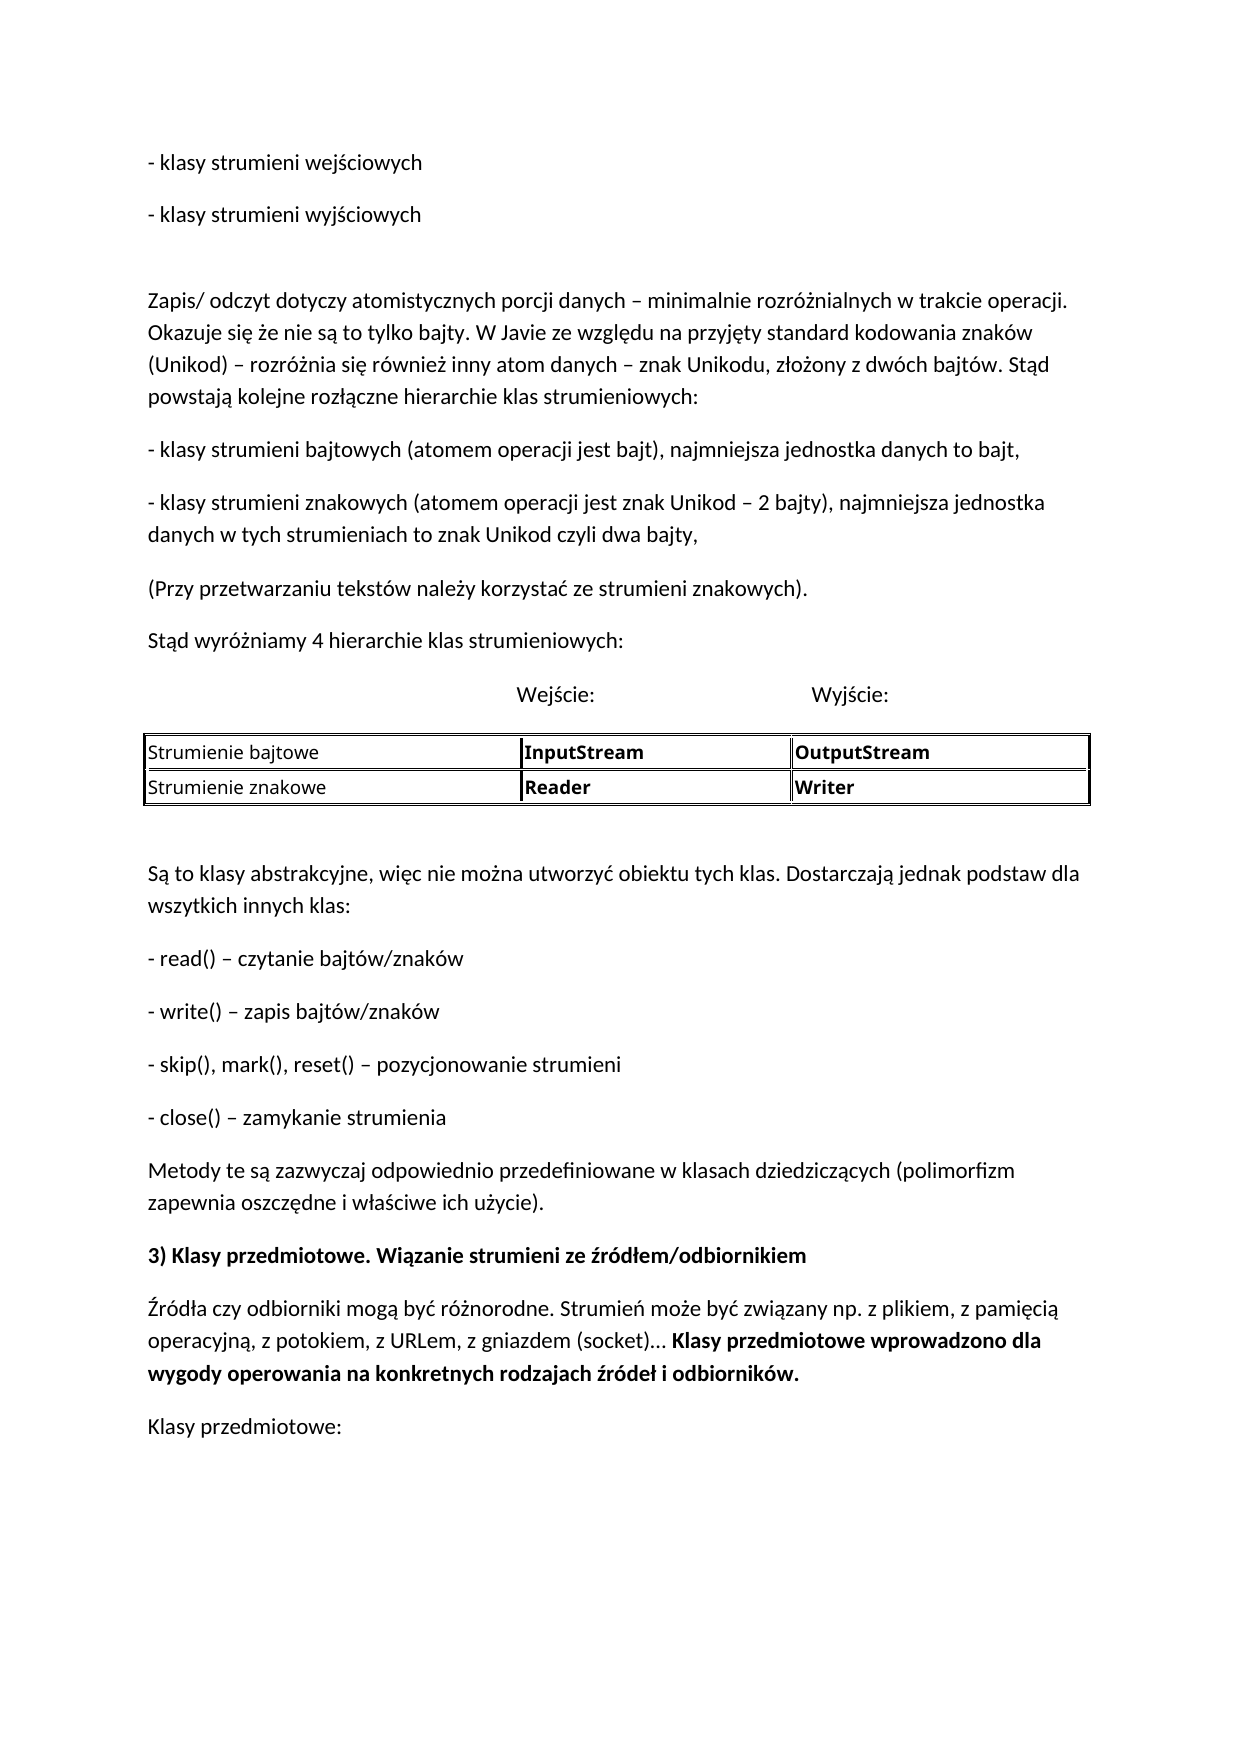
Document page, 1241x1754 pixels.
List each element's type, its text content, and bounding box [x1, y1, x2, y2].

table_cell Writer [791, 768, 1089, 803]
text - skip(), mark(), reset() – pozycjonowanie strumieni [148, 1050, 1093, 1078]
text - read() – czytanie bajtów/znaków [148, 944, 1093, 972]
table_header Strumienie bajtowe [146, 736, 521, 768]
text Metody te są zazwyczaj odpowiednio przedefiniowane w klasach dziedziczących (polimorfizm zapewnia oszczędne i właściwe ich użycie). [148, 1156, 1093, 1216]
text 3) Klasy przedmiotowe. Wiązanie strumieni ze źródłem/odbiornikiem [148, 1241, 1093, 1269]
text - klasy strumieni wejściowych [148, 148, 1093, 176]
text (Przy przetwarzaniu tekstów należy korzystać ze strumieni znakowych). [148, 574, 1093, 602]
text - klasy strumieni znakowych (atomem operacji jest znak Unikod – 2 bajty), najmniejsza jednostka danych w tych strumieniach to znak Unikod czyli dwa bajty, [148, 488, 1093, 549]
table_cell Strumienie znakowe [145, 768, 521, 803]
table_header OutputStream [791, 736, 1088, 768]
table_cell Reader [521, 771, 791, 803]
text Zapis/ odczyt dotyczy atomistycznych porcji danych – minimalnie rozróżnialnych w trakcie operacji. Okazuje się że nie są to tylko bajty. W Javie ze względu na przyjęty standard kodowania znaków (Unikod) – rozróżnia się również inny atom danych – znak Unikodu, złożony z dwóch bajtów. Stąd powstają kolejne rozłączne hierarchie klas strumieniowych: [148, 254, 1093, 410]
text Źródła czy odbiorniki mogą być różnorodne. Strumień może być związany np. z plikiem, z pamięcią operacyjną, z potokiem, z URLem, z gniazdem (socket)… Klasy przedmiotowe wprowadzono dla wygody operowania na konkretnych rodzajach źródeł i odbiorników. [148, 1294, 1093, 1387]
text Stąd wyróżniamy 4 hierarchie klas strumieniowych: [148, 627, 1093, 655]
text - klasy strumieni wyjściowych [148, 201, 1093, 229]
text - klasy strumieni bajtowych (atomem operacji jest bajt), najmniejsza jednostka danych to bajt, [148, 435, 1093, 463]
text - close() – zamykanie strumienia [148, 1103, 1093, 1131]
text - write() – zapis bajtów/znaków [148, 997, 1093, 1025]
text Wejście: Wyjście: [443, 680, 1093, 708]
text Klasy przedmiotowe: [148, 1412, 1093, 1440]
text Są to klasy abstrakcyjne, więc nie można utworzyć obiektu tych klas. Dostarczają jednak podstaw dla wszytkich innych klas: [148, 859, 1093, 919]
table_header InputStream [521, 736, 791, 768]
